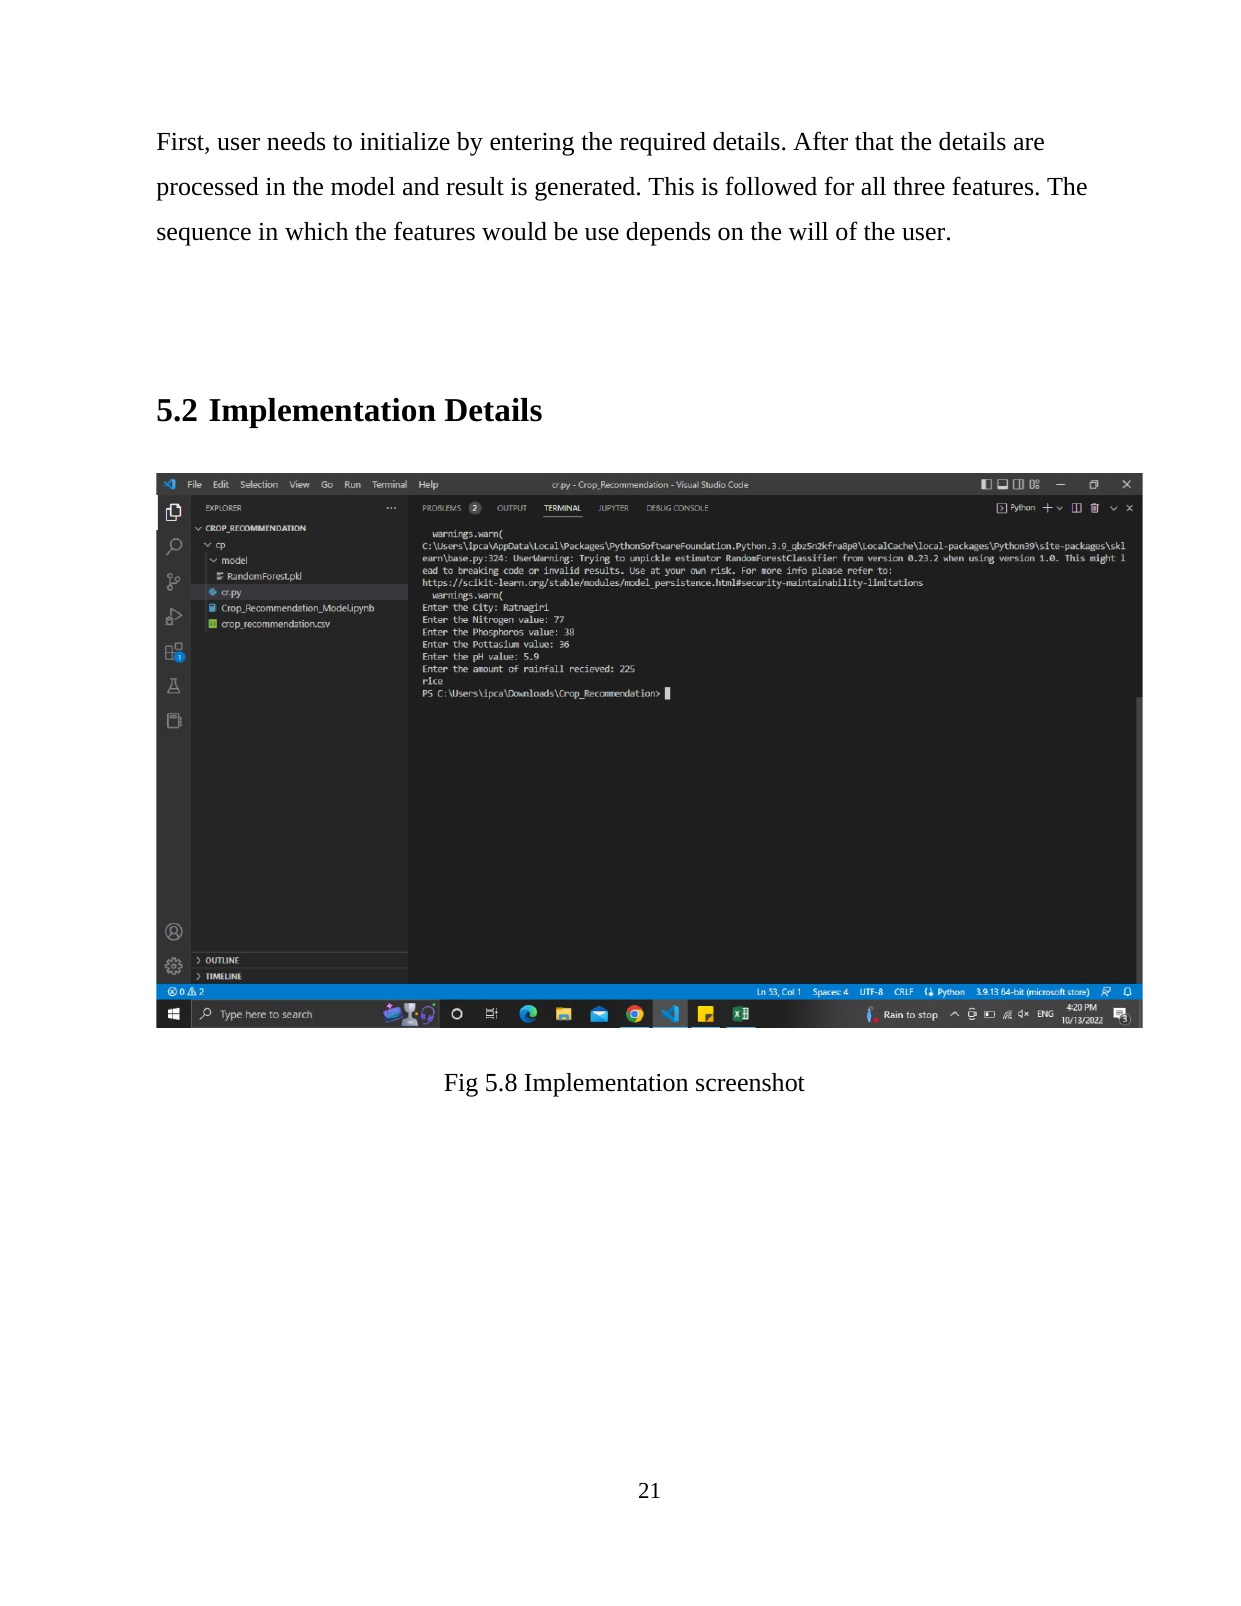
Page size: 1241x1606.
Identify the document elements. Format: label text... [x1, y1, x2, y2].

picture [156, 473, 1143, 1028]
text First, user needs to initialize by entering the required details. After that the details are processed in the model and result is generated. This is followed for all three features. The sequence in which the features would be use depends on the will of the user. [156, 126, 1142, 246]
list Fig 5.8 Implementation screenshot [106, 1067, 1142, 1097]
list Implementation Details [156, 391, 1142, 429]
